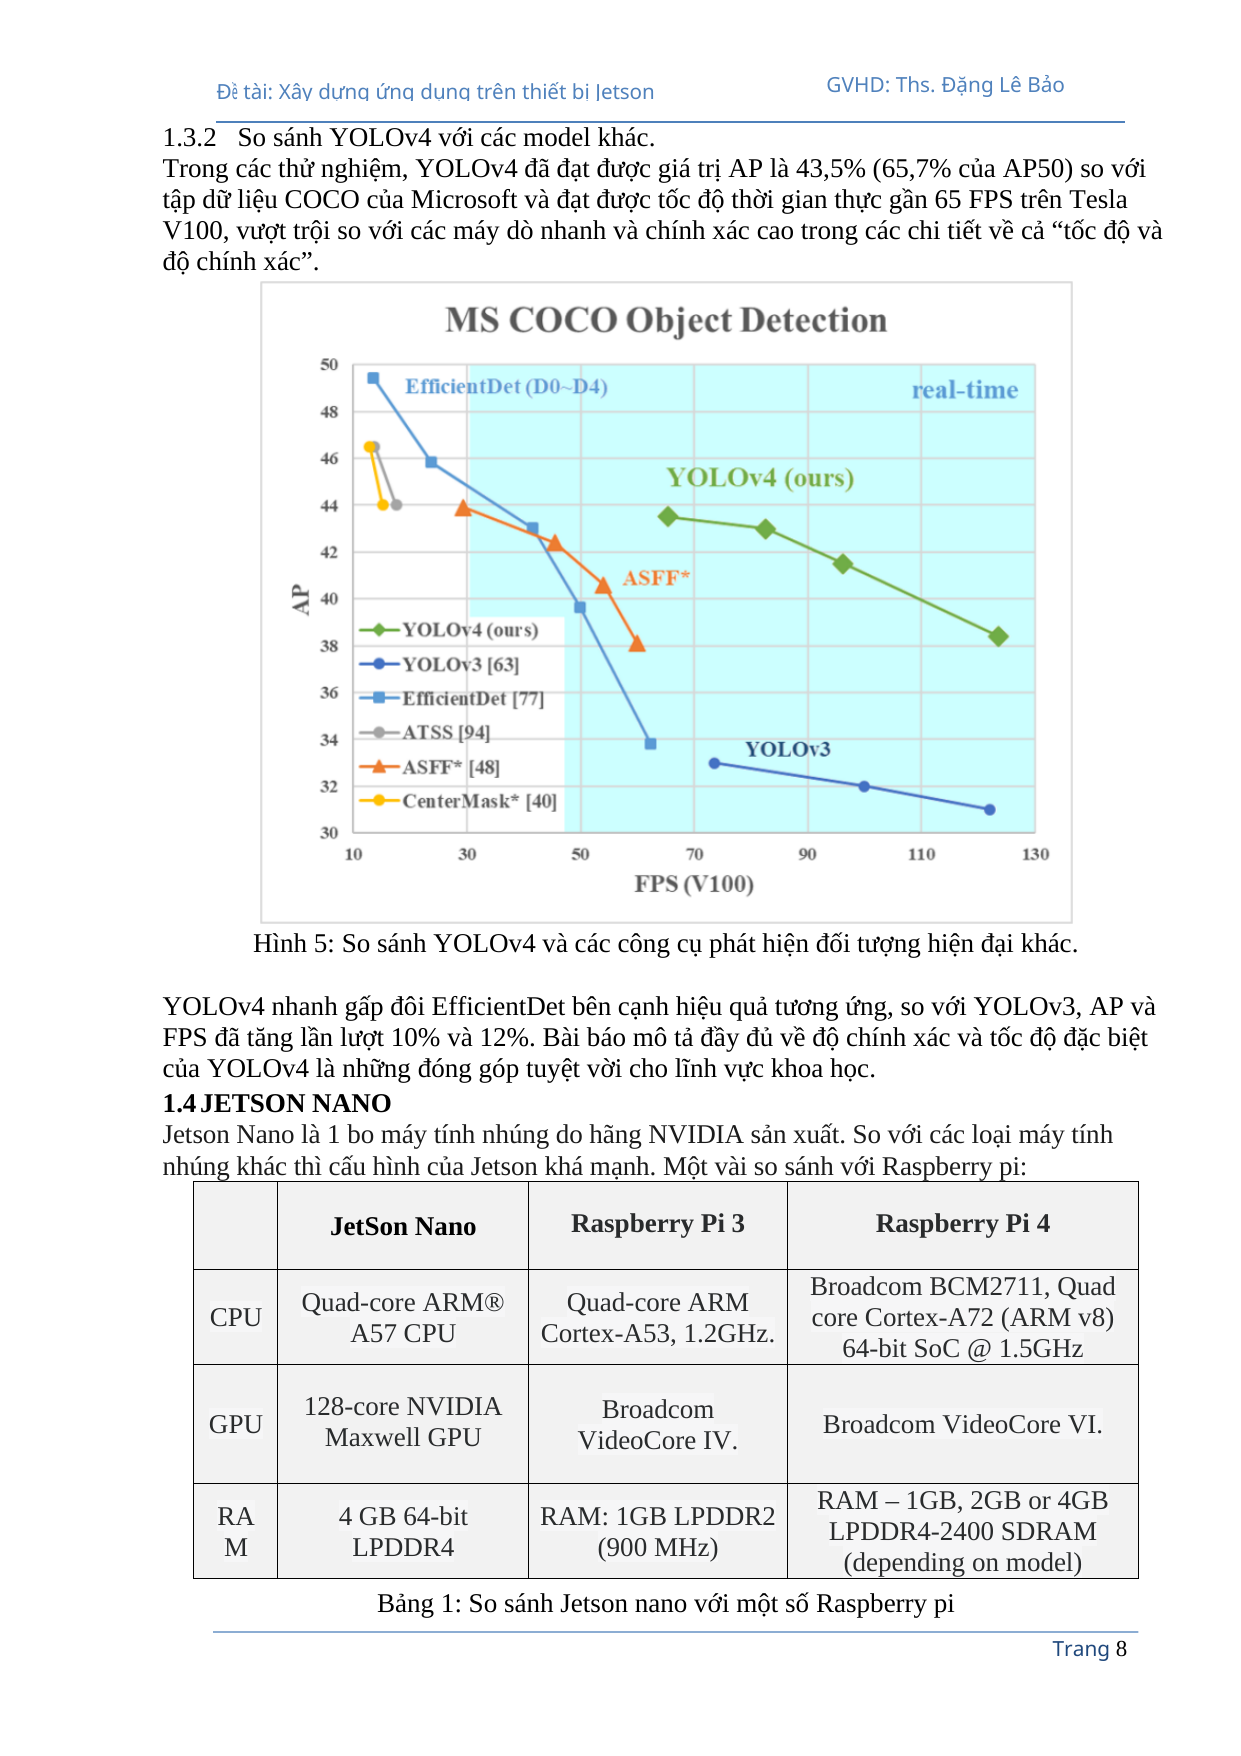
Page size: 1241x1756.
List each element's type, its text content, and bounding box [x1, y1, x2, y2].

table_cell GPU [194, 1365, 277, 1483]
table_cell RAM – 1GB, 2GB or 4GB LPDDR4-2400 SDRAM (depending on model) [788, 1484, 843, 1578]
text YOLOv4 nhanh gấp đôi EfficientDet bên cạnh hiệu quả tương ứng, so với YOLOv3, AP và FPS đã tăng lần lượt 10% và 12%. Bài báo mô tả đầy đủ về độ chính xác và tốc độ đặc biệt của YOLOv4 là những đóng góp tuyệt vời cho lĩnh vực khoa học. [162, 990, 1169, 1083]
table_header [194, 1182, 277, 1269]
picture [255, 276, 1077, 928]
table_cell CPU [194, 1270, 277, 1364]
text Jetson Nano là 1 bo máy tính nhúng do hãng NVIDIA sản xuất. So với các loại máy tính nhúng khác thì cấu hình của Jetson khá mạnh. Một vài so sánh với Raspberry pi: [162, 1118, 1169, 1181]
text Trong các thử nghiệm, YOLOv4 đã đạt được giá trị AP là 43,5% (65,7% của AP50) so với tập dữ liệu COCO của Microsoft và đạt được tốc độ thời gian thực gần 65 FPS trên Tesla V100, vượt trội so với các máy dò nhanh và chính xác cao trong các chi tiết về cả “tốc độ và độ chính xác”. [162, 152, 1169, 277]
list So sánh YOLOv4 với các model khác. [162, 121, 1169, 152]
table_cell Quad-core ARM® A57 CPU [278, 1270, 528, 1364]
text Bảng 1: So sánh Jetson nano với một số Raspberry pi [162, 1587, 1169, 1618]
table_cell RAM [194, 1484, 277, 1578]
table_header JetSon Nano [278, 1182, 528, 1269]
table_cell Broadcom VideoCore VI. [788, 1365, 1138, 1483]
table_cell Broadcom BCM2711, Quad core Cortex-A72 (ARM v8) 64-bit SoC @ 1.5GHz [788, 1270, 1138, 1364]
table_cell 128-core NVIDIA Maxwell GPU [278, 1365, 528, 1483]
table_cell RAM: 1GB LPDDR2 (900 MHz) [529, 1484, 787, 1578]
table_header Raspberry Pi 3 [529, 1182, 787, 1269]
subtitle JETSON NANO [162, 1087, 1169, 1118]
text Hình 5: So sánh YOLOv4 và các công cụ phát hiện đối tượng hiện đại khác. [162, 927, 1169, 959]
table_cell 4 GB 64-bit LPDDR4 [278, 1484, 528, 1578]
table_cell Broadcom VideoCore IV. [529, 1365, 787, 1483]
table_cell Quad-core ARM Cortex-A53, 1.2GHz. [529, 1270, 787, 1364]
table_cell RAM – 1GB, 2GB or 4GB LPDDR4-2400 SDRAM (depending on model) [1082, 1484, 1138, 1578]
table_header Raspberry Pi 4 [788, 1182, 1138, 1269]
